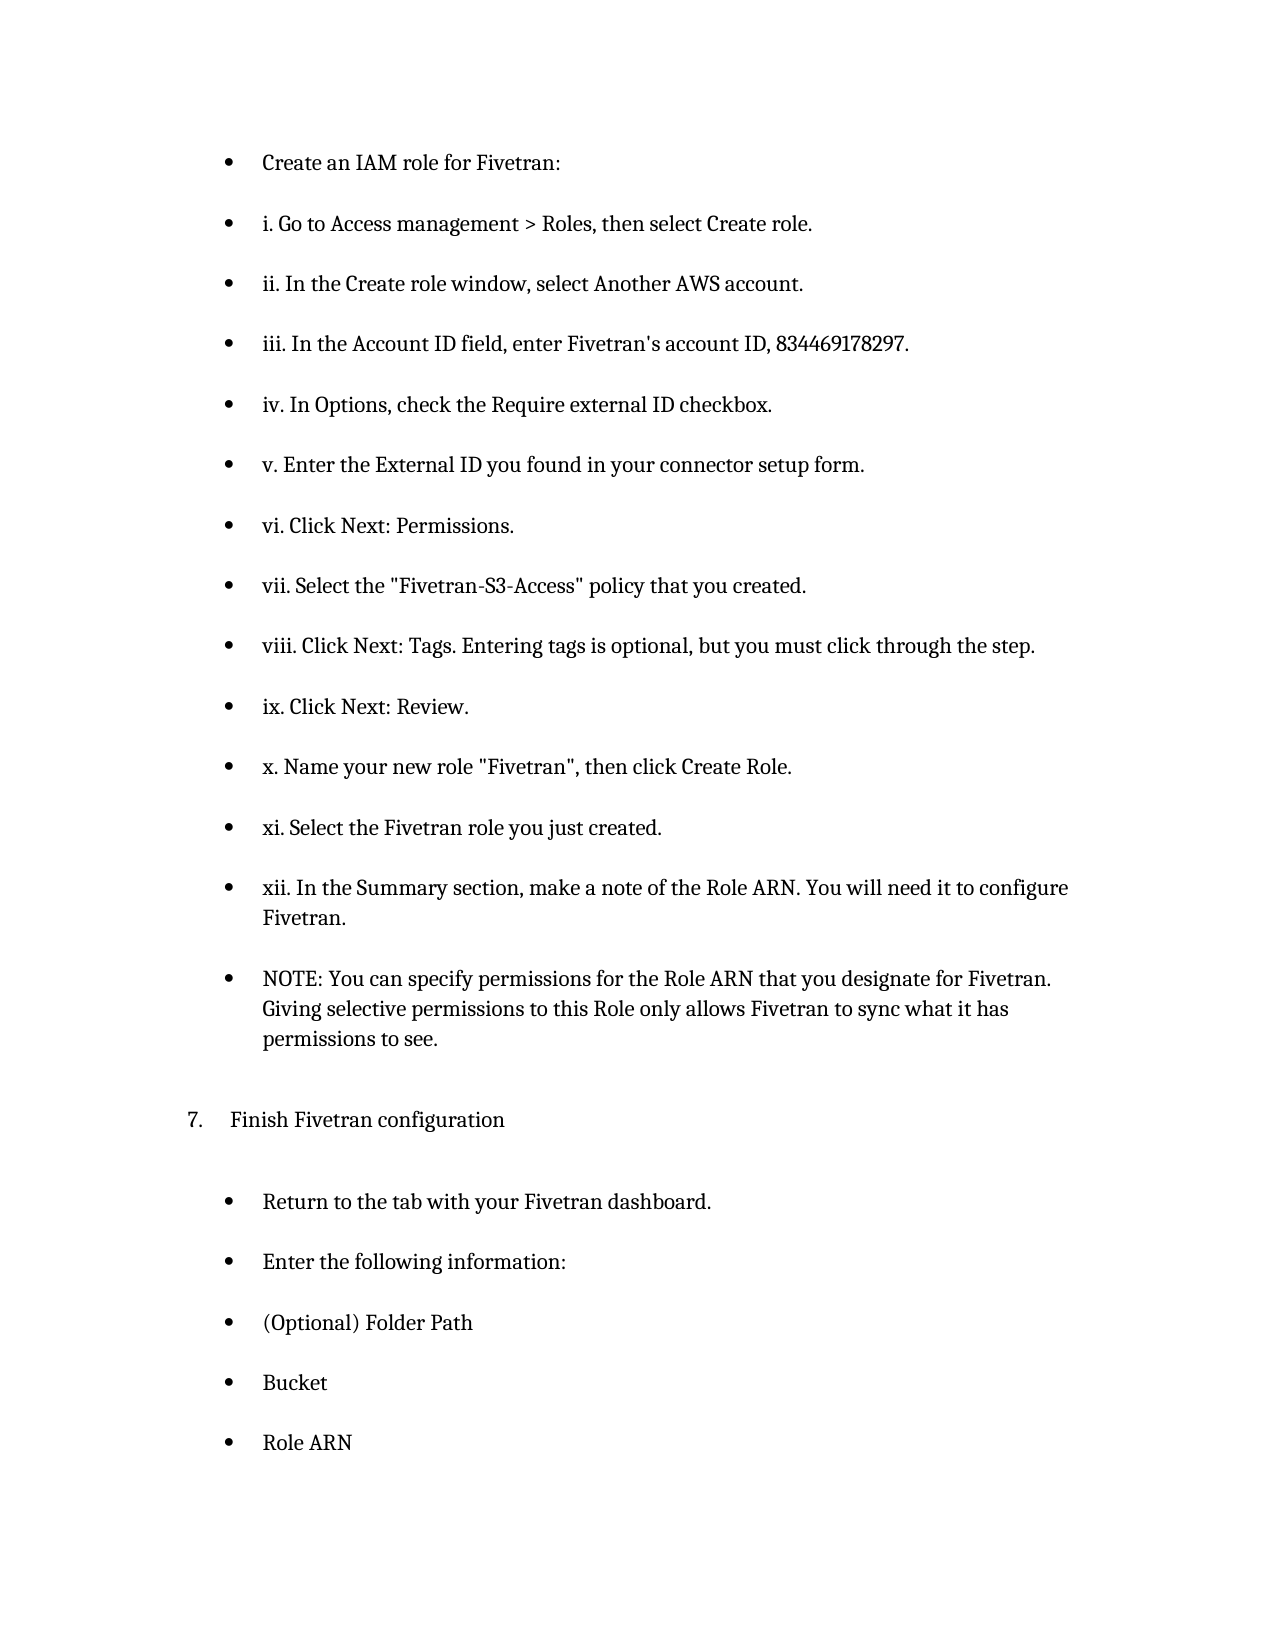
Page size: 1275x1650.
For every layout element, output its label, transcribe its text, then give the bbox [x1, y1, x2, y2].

list Return to the tab with your Fivetran dashboard. [225, 1188, 1087, 1245]
list (Optional) Folder Path [225, 1309, 1087, 1366]
list iii. In the Account ID field, enter Fivetran's account ID, 834469178297. [225, 331, 1087, 388]
list vi. Click Next: Permissions. [225, 512, 1087, 569]
list NOTE: You can specify permissions for the Role ARN that you designate for Fivetran. Giving selective permissions to this Role only allows Fivetran to sync what it has permissions to see. [225, 966, 1087, 1083]
list x. Name your new role "Fivetran", then click Create Role. [225, 754, 1087, 811]
list Bucket [225, 1370, 1087, 1426]
list ix. Click Next: Review. [225, 694, 1087, 750]
list vii. Select the "Fivetran-S3-Access" policy that you created. [225, 573, 1087, 629]
list Finish Fivetran configuration [187, 1107, 1087, 1164]
list ii. In the Create role window, select Another AWS account. [225, 271, 1087, 327]
list Create an IAM role for Fivetran: [225, 150, 1087, 207]
list Role ARN [225, 1430, 1087, 1487]
list iv. In Options, check the Require external ID checkbox. [225, 392, 1087, 448]
list xi. Select the Fivetran role you just created. [225, 814, 1087, 871]
list v. Enter the External ID you found in your connector setup form. [225, 452, 1087, 509]
list Enter the following information: [225, 1249, 1087, 1306]
list xii. In the Summary section, make a note of the Role ARN. You will need it to configure Fivetran. [225, 875, 1087, 962]
list i. Go to Access management > Roles, then select Create role. [225, 210, 1087, 267]
list viii. Click Next: Tags. Entering tags is optional, but you must click through the step. [225, 633, 1087, 690]
